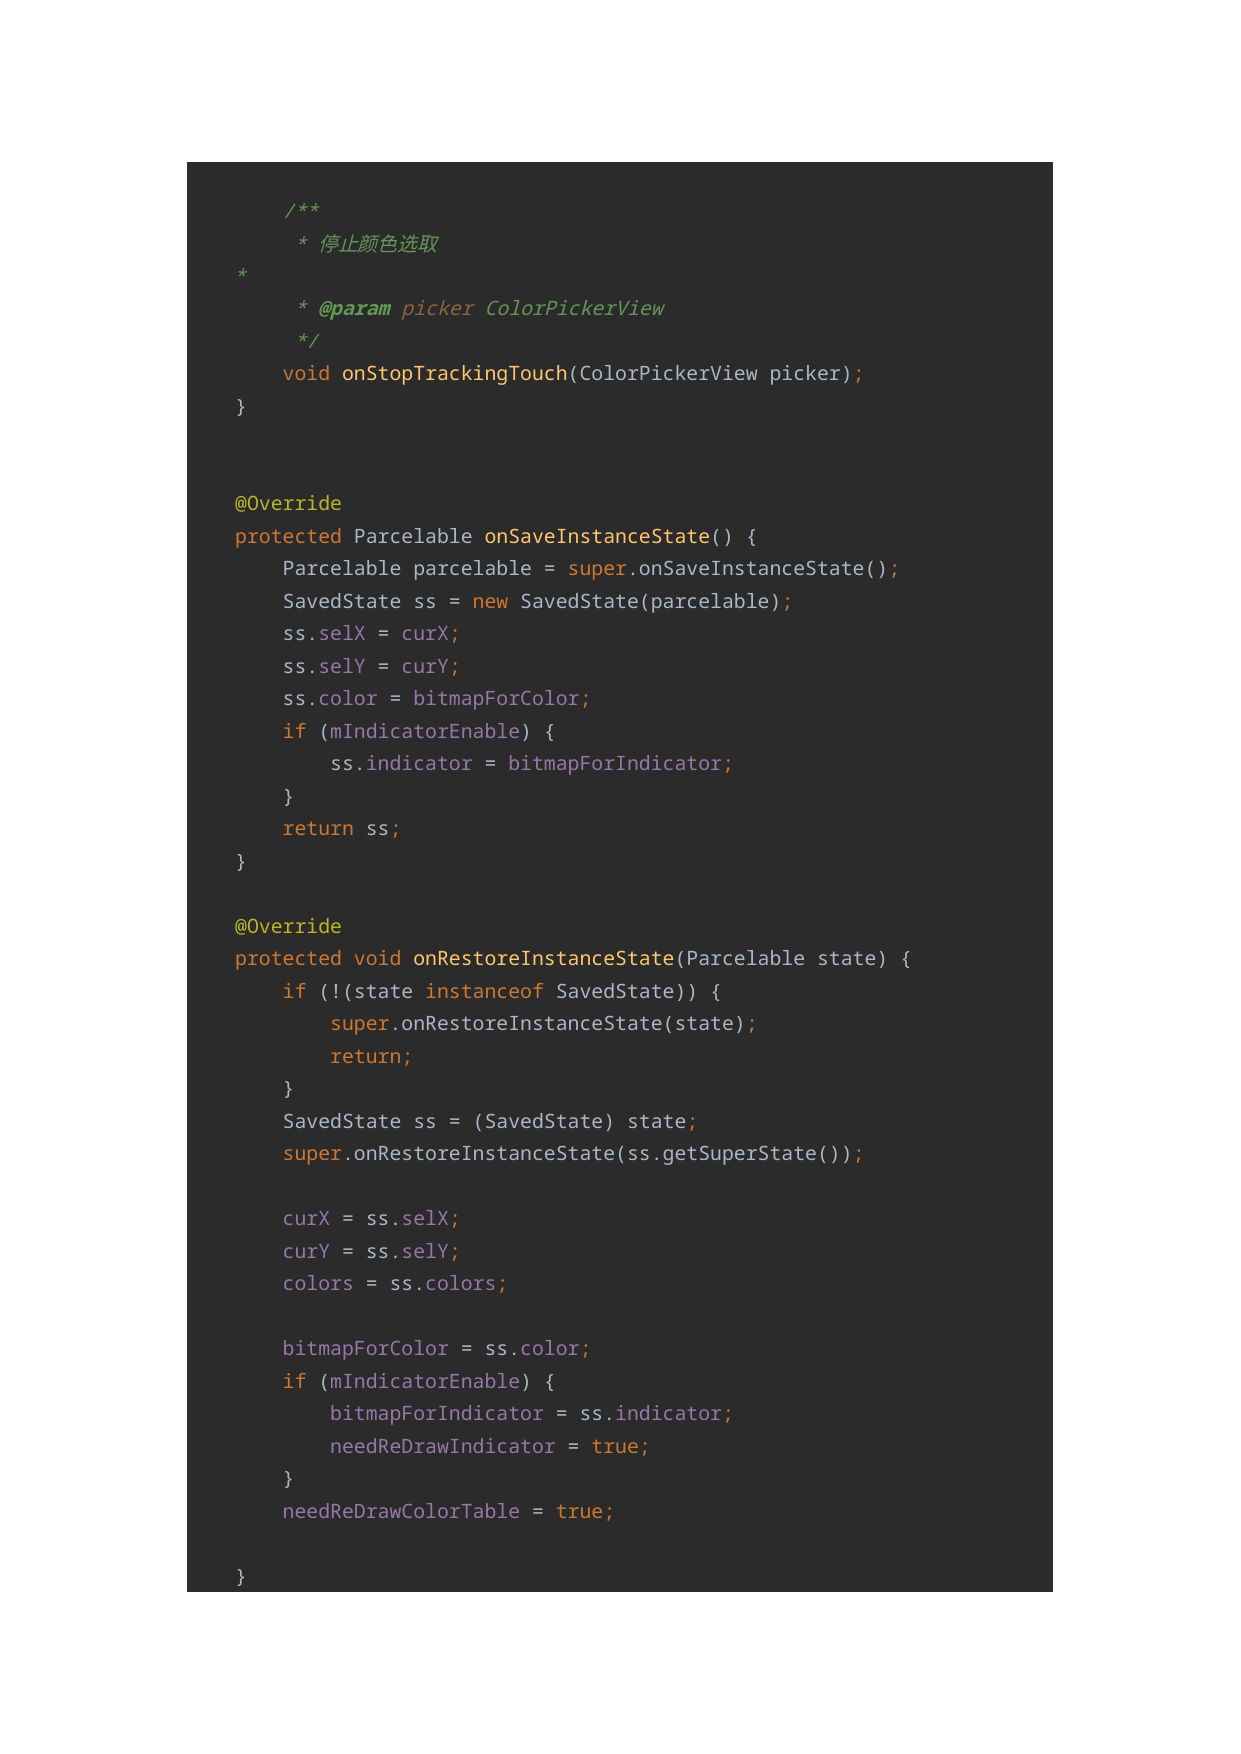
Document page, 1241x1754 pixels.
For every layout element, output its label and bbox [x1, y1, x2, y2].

text [187, 162, 1053, 1592]
